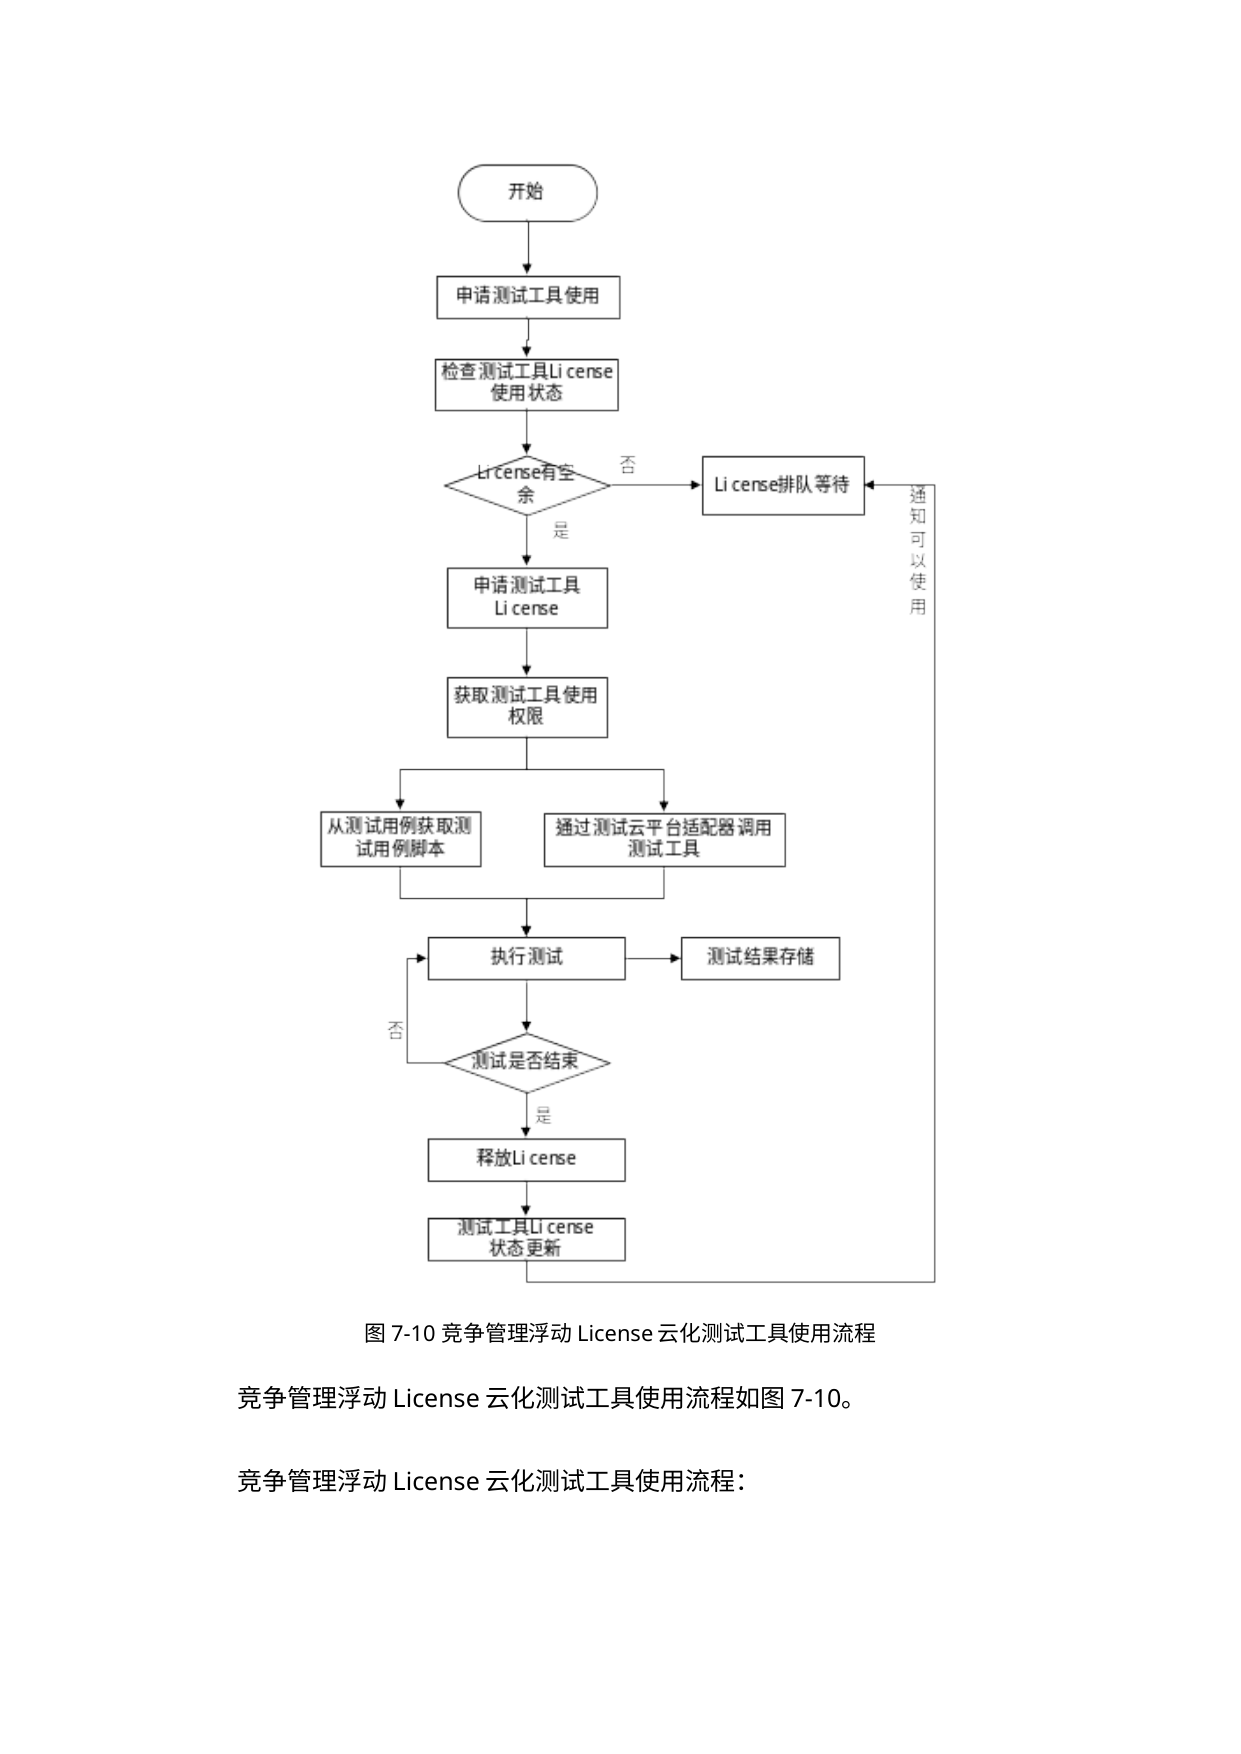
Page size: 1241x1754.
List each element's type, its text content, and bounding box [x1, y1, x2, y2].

text 竞争管理浮动License云化测试工具使用流程如图 7-10。 [187, 1364, 1053, 1429]
text 竞争管理浮动License云化测试工具使用流程： [187, 1447, 1053, 1512]
text 图 7-10 竞争管理浮动License云化测试工具使用流程 [187, 1316, 1053, 1348]
